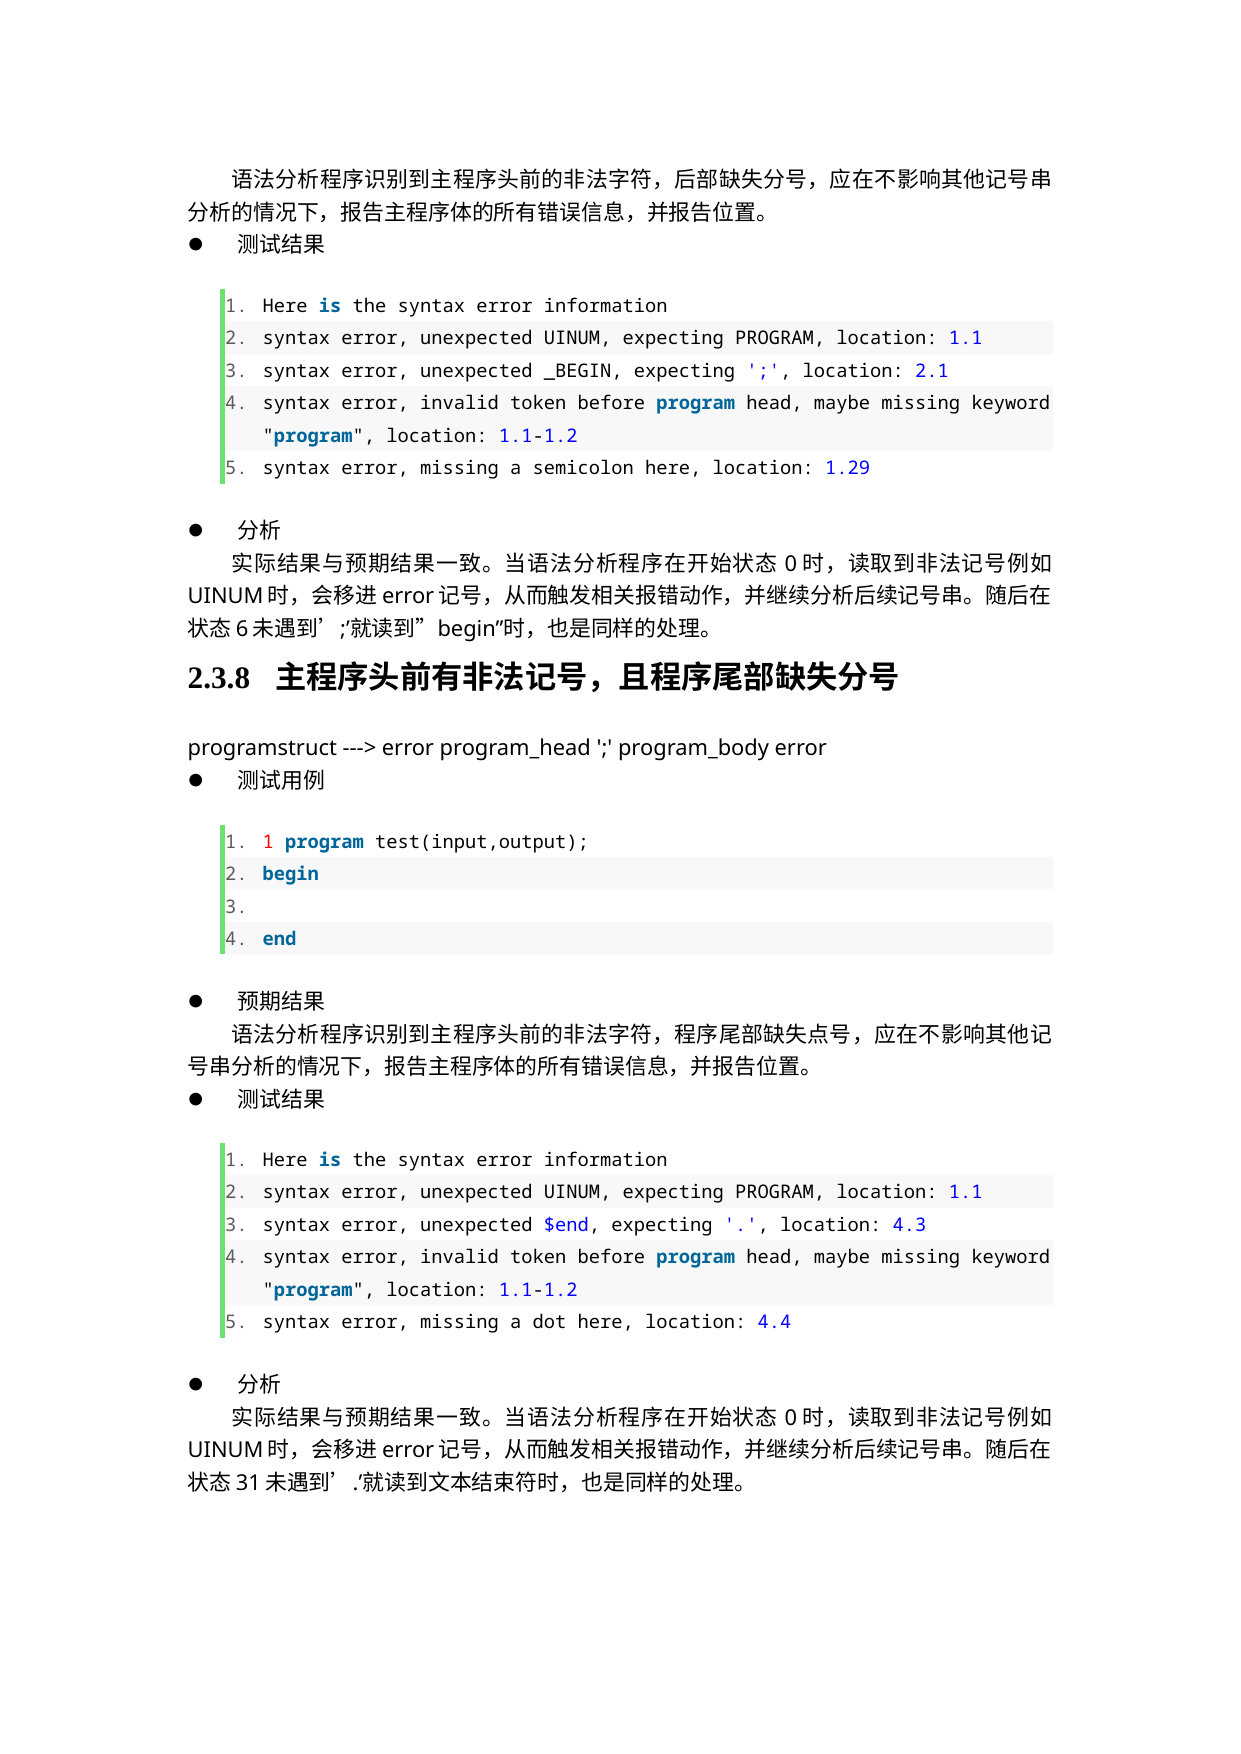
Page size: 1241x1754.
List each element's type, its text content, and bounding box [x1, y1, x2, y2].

list syntax error, unexpected _BEGIN, expecting ';', location: 2.1 [225, 354, 1053, 386]
list 测试结果 [187, 227, 1053, 259]
text programstruct ---> error program_head ';' program_body error [187, 730, 1053, 763]
list begin [225, 857, 1053, 889]
list syntax error, invalid token before program head, maybe missing keyword "program", location: 1.1-1.2 [225, 386, 1053, 451]
text 实际结果与预期结果一致。当语法分析程序在开始状态0时，读取到非法记号例如UINUM时，会移进error记号，从而触发相关报错动作，并继续分析后续记号串。随后在状态6未遇到’;’就读到”begin”时，也是同样的处理。 [187, 545, 1053, 643]
list syntax error, unexpected $end, expecting '.', location: 4.3 [225, 1208, 1053, 1240]
list Here is the syntax error information [225, 289, 1053, 321]
subtitle 主程序头前有非法记号，且程序尾部缺失分号 [187, 643, 1053, 708]
list Here is the syntax error information [225, 1143, 1053, 1175]
list end [225, 922, 1053, 954]
list 1 program test(input,output); [220, 824, 1053, 857]
list 测试结果 [187, 1081, 1053, 1114]
list syntax error, unexpected UINUM, expecting PROGRAM, location: 1.1 [225, 321, 1053, 354]
list syntax error, invalid token before program head, maybe missing keyword "program", location: 1.1-1.2 [225, 1240, 1053, 1305]
list syntax error, missing a dot here, location: 4.4 [225, 1305, 1053, 1338]
list 分析 [187, 513, 1053, 545]
list 分析 [187, 1367, 1053, 1399]
list 测试用例 [187, 763, 1053, 795]
list 预期结果 [187, 984, 1053, 1016]
text 实际结果与预期结果一致。当语法分析程序在开始状态0时，读取到非法记号例如UINUM时，会移进error记号，从而触发相关报错动作，并继续分析后续记号串。随后在状态31未遇到’.’就读到文本结束符时，也是同样的处理。 [187, 1399, 1053, 1497]
text 语法分析程序识别到主程序头前的非法字符，后部缺失分号，应在不影响其他记号串分析的情况下，报告主程序体的所有错误信息，并报告位置。 [187, 162, 1053, 227]
text 语法分析程序识别到主程序头前的非法字符，程序尾部缺失点号，应在不影响其他记号串分析的情况下，报告主程序体的所有错误信息，并报告位置。 [187, 1016, 1053, 1081]
list syntax error, unexpected UINUM, expecting PROGRAM, location: 1.1 [225, 1175, 1053, 1208]
list syntax error, missing a semicolon here, location: 1.29 [225, 451, 1053, 484]
